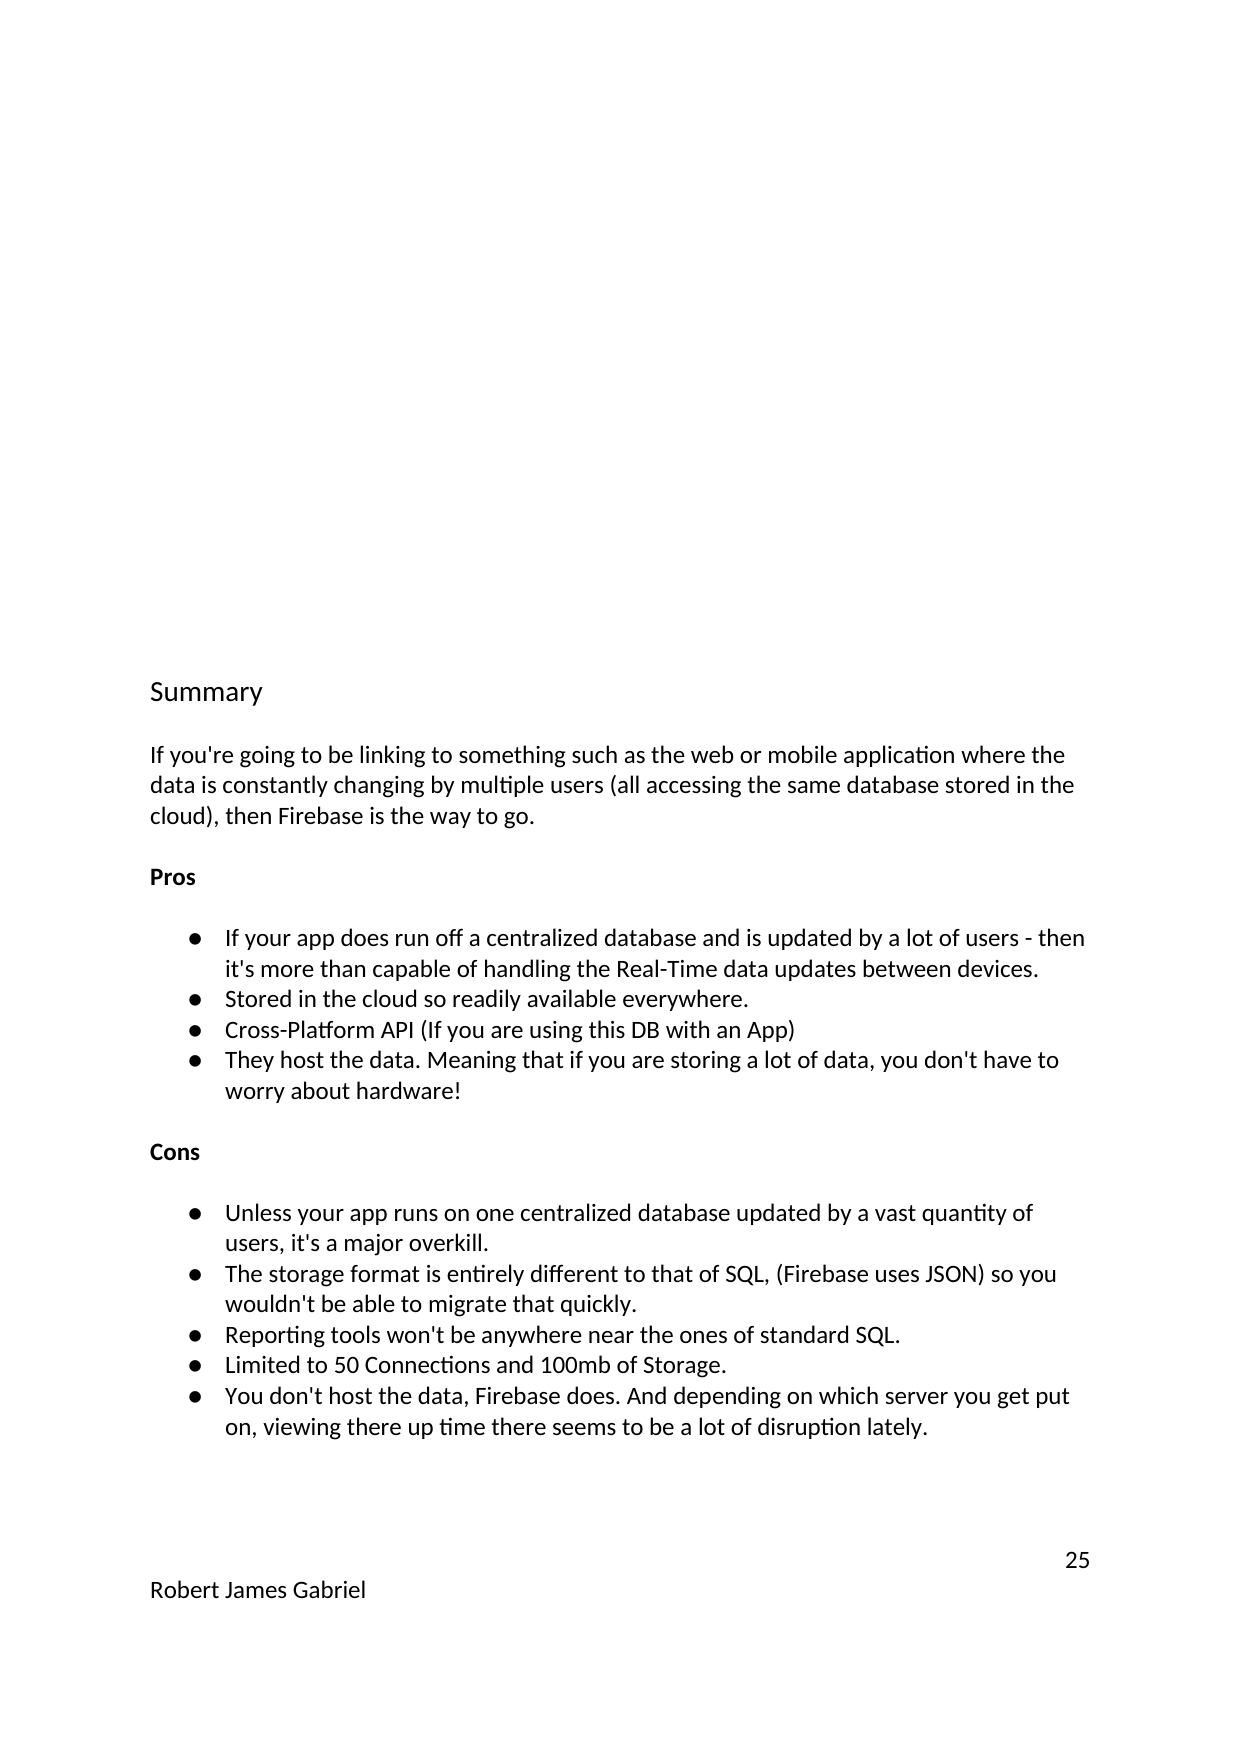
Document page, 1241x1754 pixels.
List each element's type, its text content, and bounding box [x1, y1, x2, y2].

list If your app does run off a centralized database and is updated by a lot of users - then it's more than capable of handling the Real-Time data updates between devices. [187, 922, 1090, 983]
subtitle Summary [150, 673, 1090, 709]
list The storage format is entirely different to that of SQL, (Firebase uses JSON) so you wouldn't be able to migrate that quickly. [187, 1258, 1090, 1319]
text Cons [150, 1136, 1090, 1166]
list Cross-Platform API (If you are using this DB with an App) [187, 1014, 1090, 1044]
list Limited to 50 Connections and 100mb of Storage. [187, 1349, 1090, 1380]
list You don't host the data, Firebase does. And depending on which server you get put on, viewing there up time there seems to be a lot of disruption lately. [187, 1380, 1090, 1441]
text If you're going to be linking to something such as the web or mobile application where the data is constantly changing by multiple users (all accessing the same database stored in the cloud), then Firebase is the way to go. [150, 739, 1090, 831]
list Unless your app runs on one centralized database updated by a vast quantity of users, it's a major overkill. [187, 1197, 1090, 1258]
text Pros [150, 861, 1090, 892]
list Stored in the cloud so readily available everywhere. [187, 983, 1090, 1014]
list They host the data. Meaning that if you are storing a lot of data, you don't have to worry about hardware! [187, 1044, 1090, 1105]
list Reporting tools won't be anywhere near the ones of standard SQL. [187, 1319, 1090, 1349]
